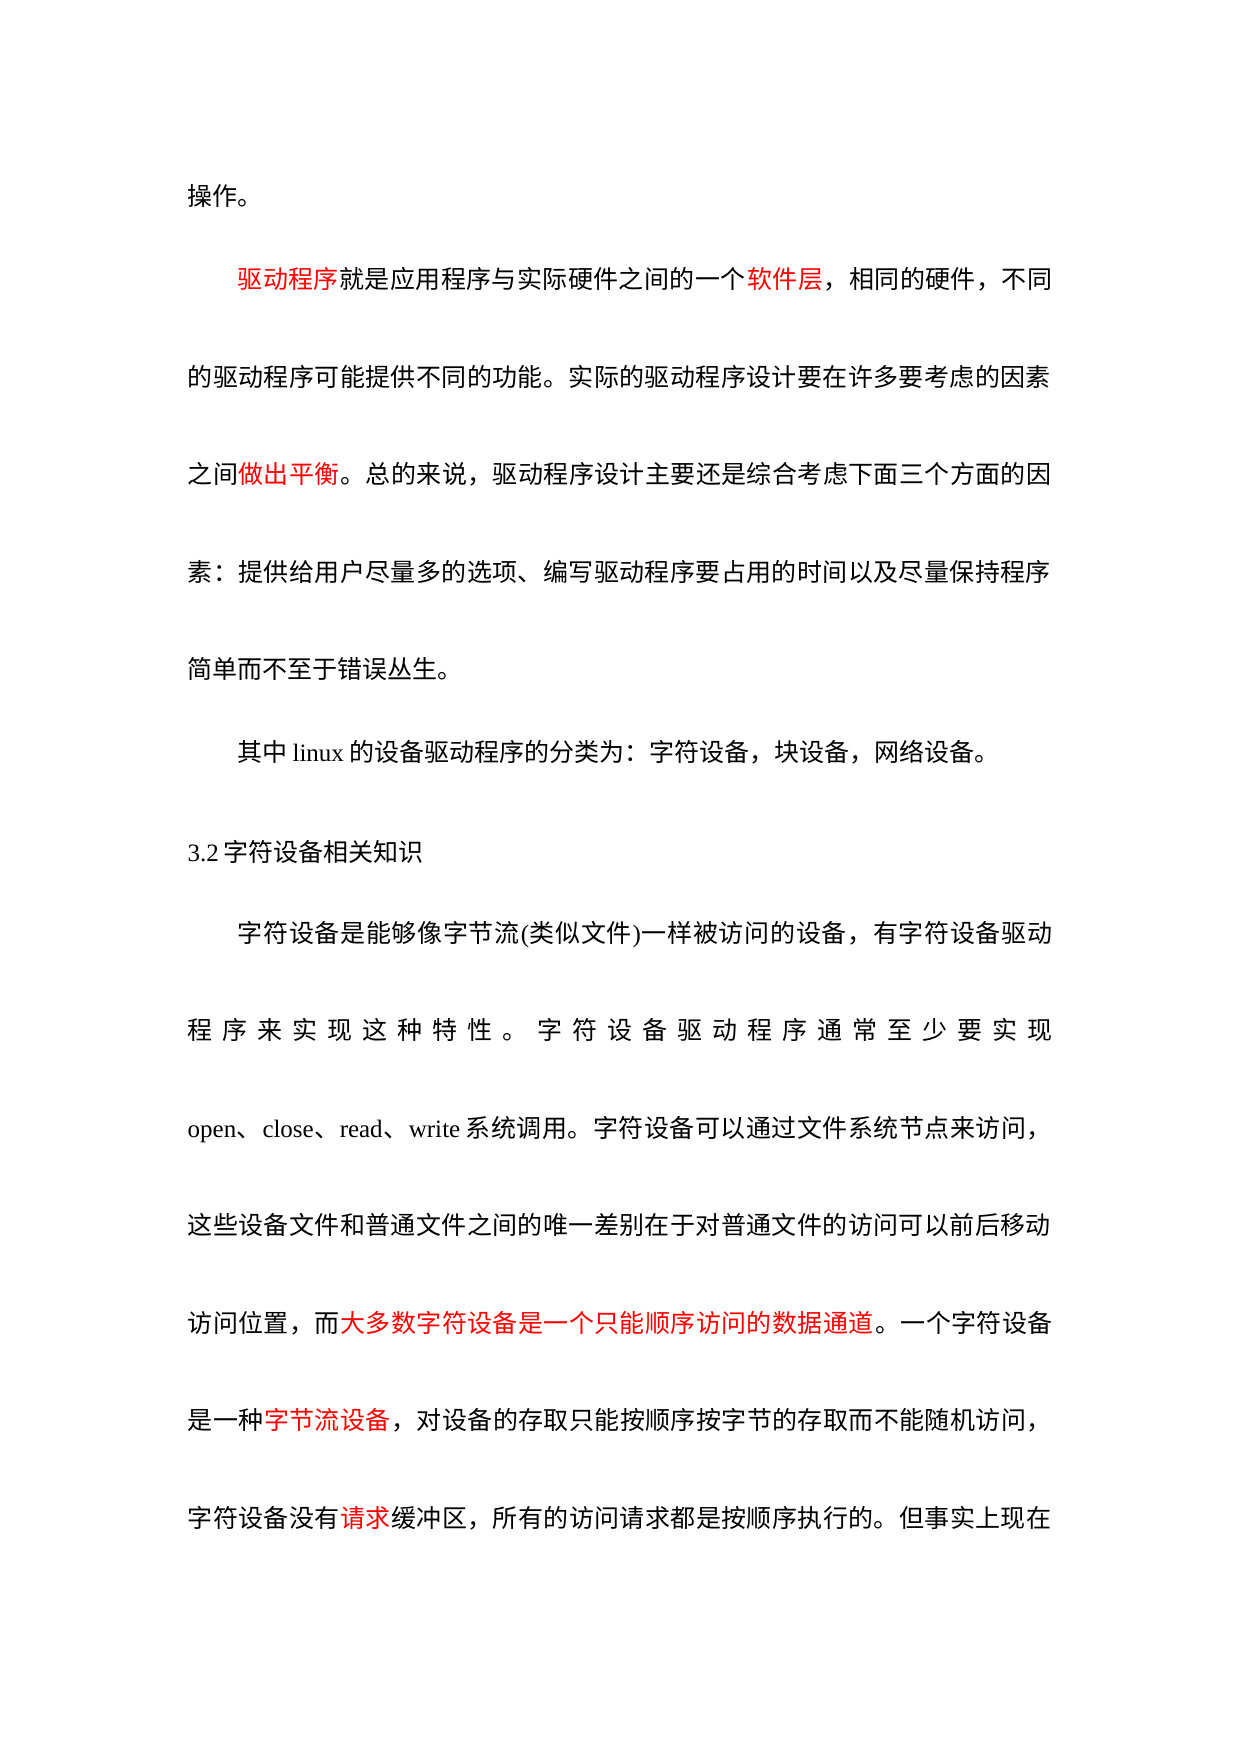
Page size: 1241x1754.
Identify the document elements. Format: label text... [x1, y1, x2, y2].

text 其中linux的设备驱动程序的分类为：字符设备，块设备，网络设备。 [187, 718, 1053, 783]
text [187, 899, 1053, 1549]
title 3.2字符设备相关知识 [187, 818, 1053, 883]
text 驱动程序就是应用程序与实际硬件之间的一个软件层，相同的硬件，不同的驱动程序可能提供不同的功能。实际的驱动程序设计要在许多要考虑的因素之间做出平衡。总的来说，驱动程序设计主要还是综合考虑下面三个方面的因素：提供给用户尽量多的选项、编写驱动程序要占用的时间以及尽量保持程序简单而不至于错误丛生。 [187, 245, 1053, 700]
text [187, 162, 1053, 227]
